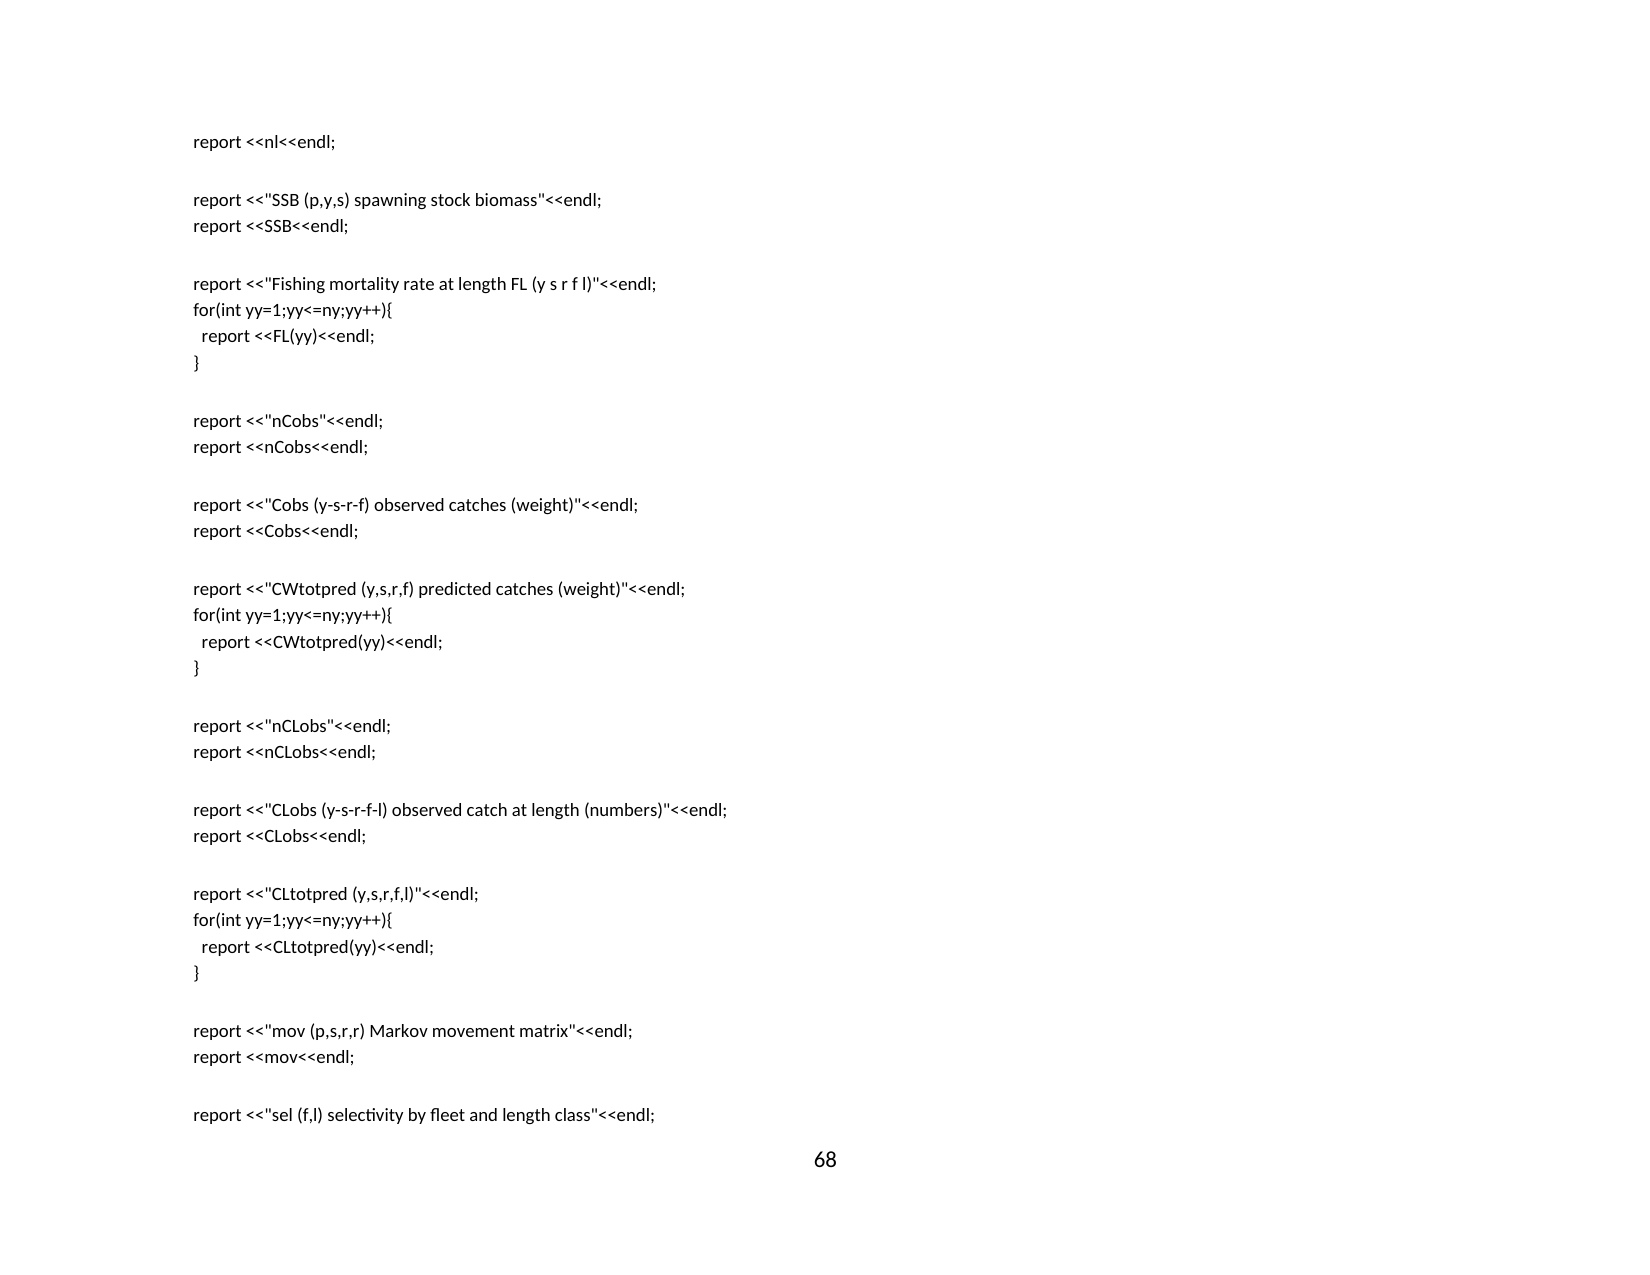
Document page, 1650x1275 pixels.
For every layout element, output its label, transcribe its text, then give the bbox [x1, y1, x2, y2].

text report <<FL(yy)<<endl; [118, 324, 1532, 347]
text report <<"CLobs (y-s-r-f-l) observed catch at length (numbers)"<<endl; [118, 798, 1532, 821]
text for(int yy=1;yy<=ny;yy++){ [118, 909, 1532, 932]
text report <<"CLtotpred (y,s,r,f,l)"<<endl; [118, 882, 1532, 905]
text } [118, 961, 1532, 984]
text } [118, 656, 1532, 679]
text for(int yy=1;yy<=ny;yy++){ [118, 603, 1532, 626]
text report <<nl<<endl; [118, 130, 1532, 153]
text report <<"nCobs"<<endl; [118, 409, 1532, 432]
text report <<CLobs<<endl; [118, 824, 1532, 847]
text report <<CLtotpred(yy)<<endl; [118, 935, 1532, 958]
text report <<"nCLobs"<<endl; [118, 714, 1532, 737]
text report <<mov<<endl; [118, 1046, 1532, 1068]
text for(int yy=1;yy<=ny;yy++){ [118, 298, 1532, 321]
text report <<nCLobs<<endl; [118, 740, 1532, 763]
text report <<"CWtotpred (y,s,r,f) predicted catches (weight)"<<endl; [118, 577, 1532, 600]
text report <<nCobs<<endl; [118, 435, 1532, 458]
text report <<"sel (f,l) selectivity by fleet and length class"<<endl; [118, 1103, 1532, 1126]
text report <<"Fishing mortality rate at length FL (y s r f l)"<<endl; [118, 272, 1532, 295]
text report <<CWtotpred(yy)<<endl; [118, 630, 1532, 653]
text } [118, 351, 1532, 374]
text report <<Cobs<<endl; [118, 519, 1532, 542]
text report <<SSB<<endl; [118, 214, 1532, 237]
text report <<"mov (p,s,r,r) Markov movement matrix"<<endl; [118, 1019, 1532, 1042]
text report <<"Cobs (y-s-r-f) observed catches (weight)"<<endl; [118, 493, 1532, 516]
text report <<"SSB (p,y,s) spawning stock biomass"<<endl; [118, 188, 1532, 211]
